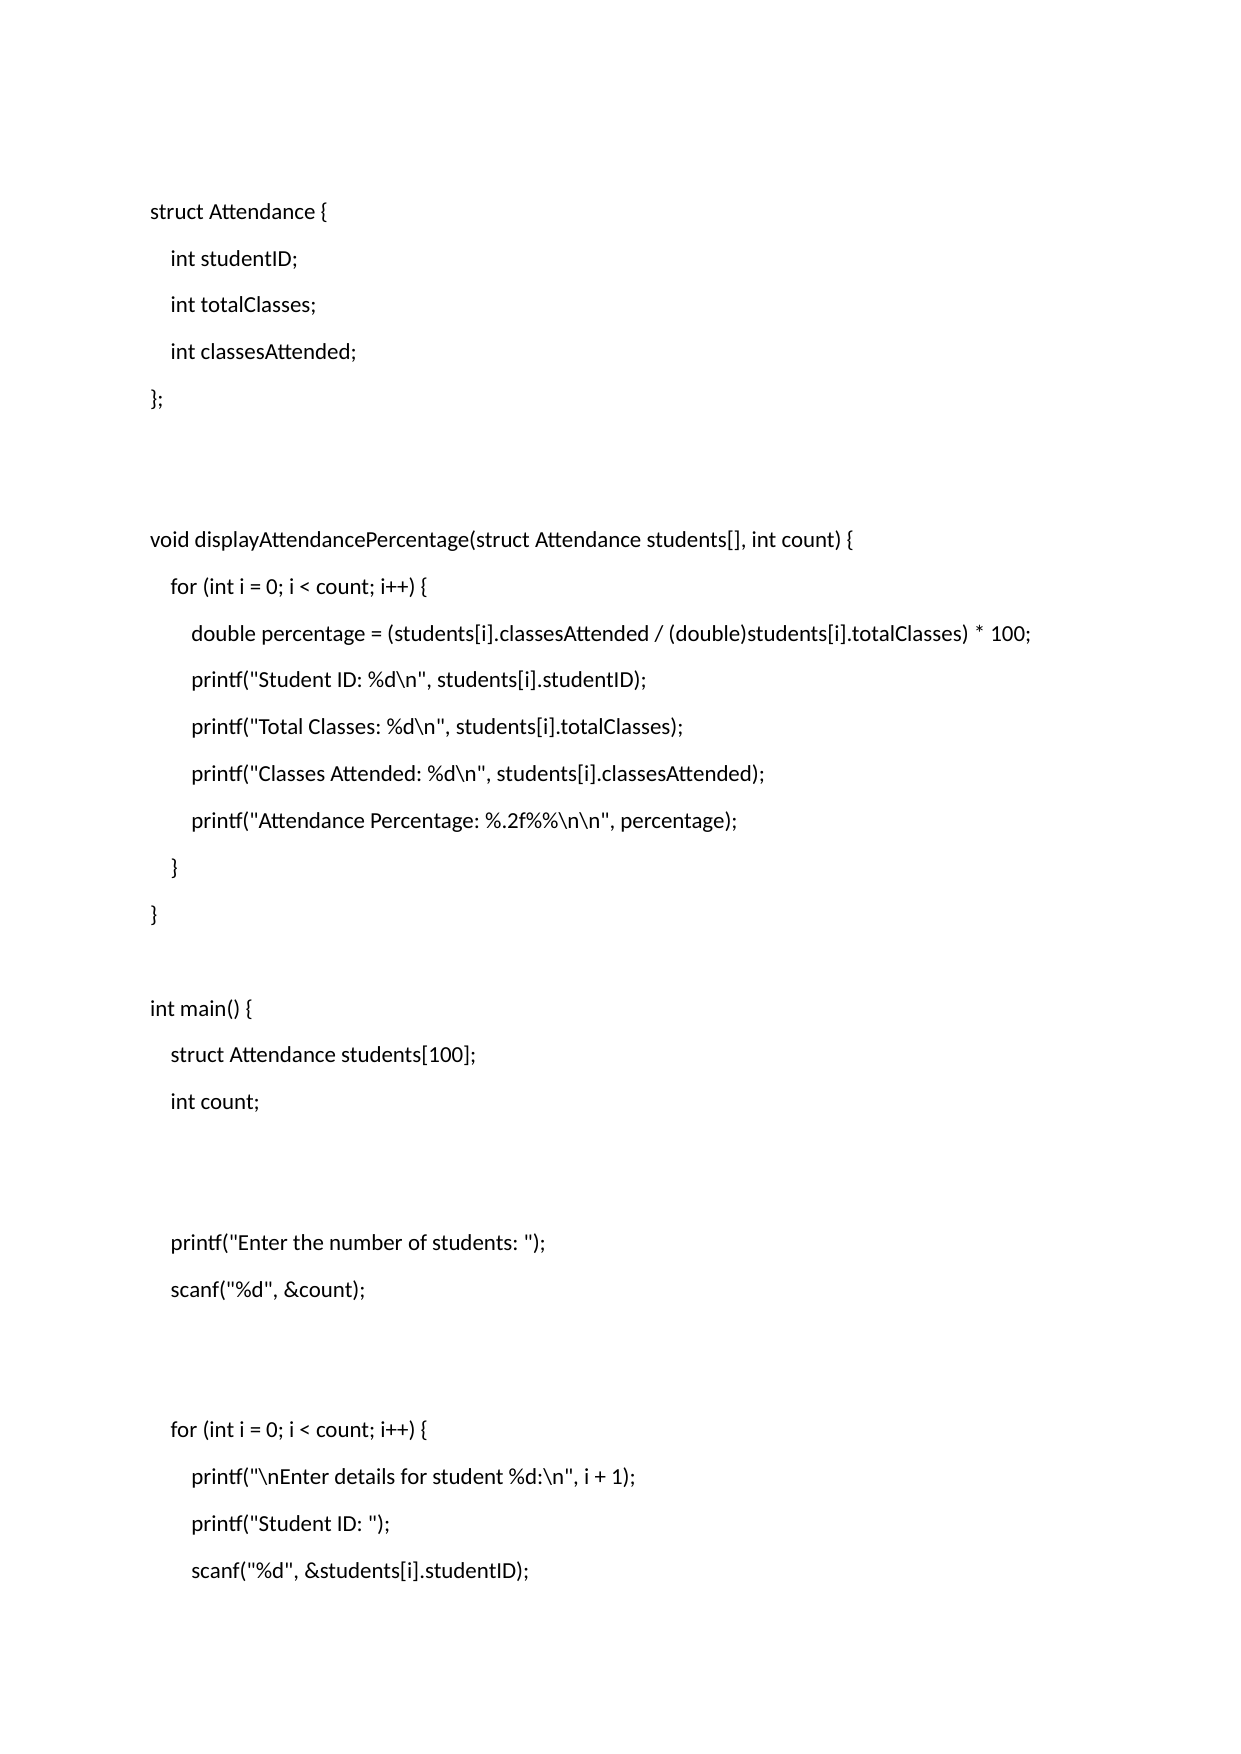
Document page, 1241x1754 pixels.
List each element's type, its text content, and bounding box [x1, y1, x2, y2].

text printf("\nEnter details for student %d:\n", i + 1); [150, 1462, 1090, 1491]
text int count; [150, 1087, 1090, 1116]
text struct Attendance students[100]; [150, 1041, 1090, 1069]
text scanf("%d", &students[i].studentID); [150, 1556, 1090, 1584]
text }; [150, 384, 1090, 412]
text int studentID; [150, 244, 1090, 272]
text for (int i = 0; i < count; i++) { [150, 1416, 1090, 1444]
text int main() { [150, 994, 1090, 1022]
text for (int i = 0; i < count; i++) { [150, 572, 1090, 600]
text scanf("%d", &count); [150, 1275, 1090, 1303]
text printf("Student ID: "); [150, 1509, 1090, 1537]
text double percentage = (students[i].classesAttended / (double)students[i].totalClasses) * 100; [150, 619, 1090, 647]
text } [150, 900, 1090, 928]
text printf("Enter the number of students: "); [150, 1228, 1090, 1256]
text int totalClasses; [150, 291, 1090, 319]
text struct Attendance { [150, 197, 1090, 225]
text int classesAttended; [150, 337, 1090, 366]
text printf("Classes Attended: %d\n", students[i].classesAttended); [150, 759, 1090, 787]
text void displayAttendancePercentage(struct Attendance students[], int count) { [150, 525, 1090, 553]
text } [150, 853, 1090, 881]
text printf("Student ID: %d\n", students[i].studentID); [150, 666, 1090, 694]
text printf("Total Classes: %d\n", students[i].totalClasses); [150, 712, 1090, 741]
text printf("Attendance Percentage: %.2f%%\n\n", percentage); [150, 806, 1090, 834]
